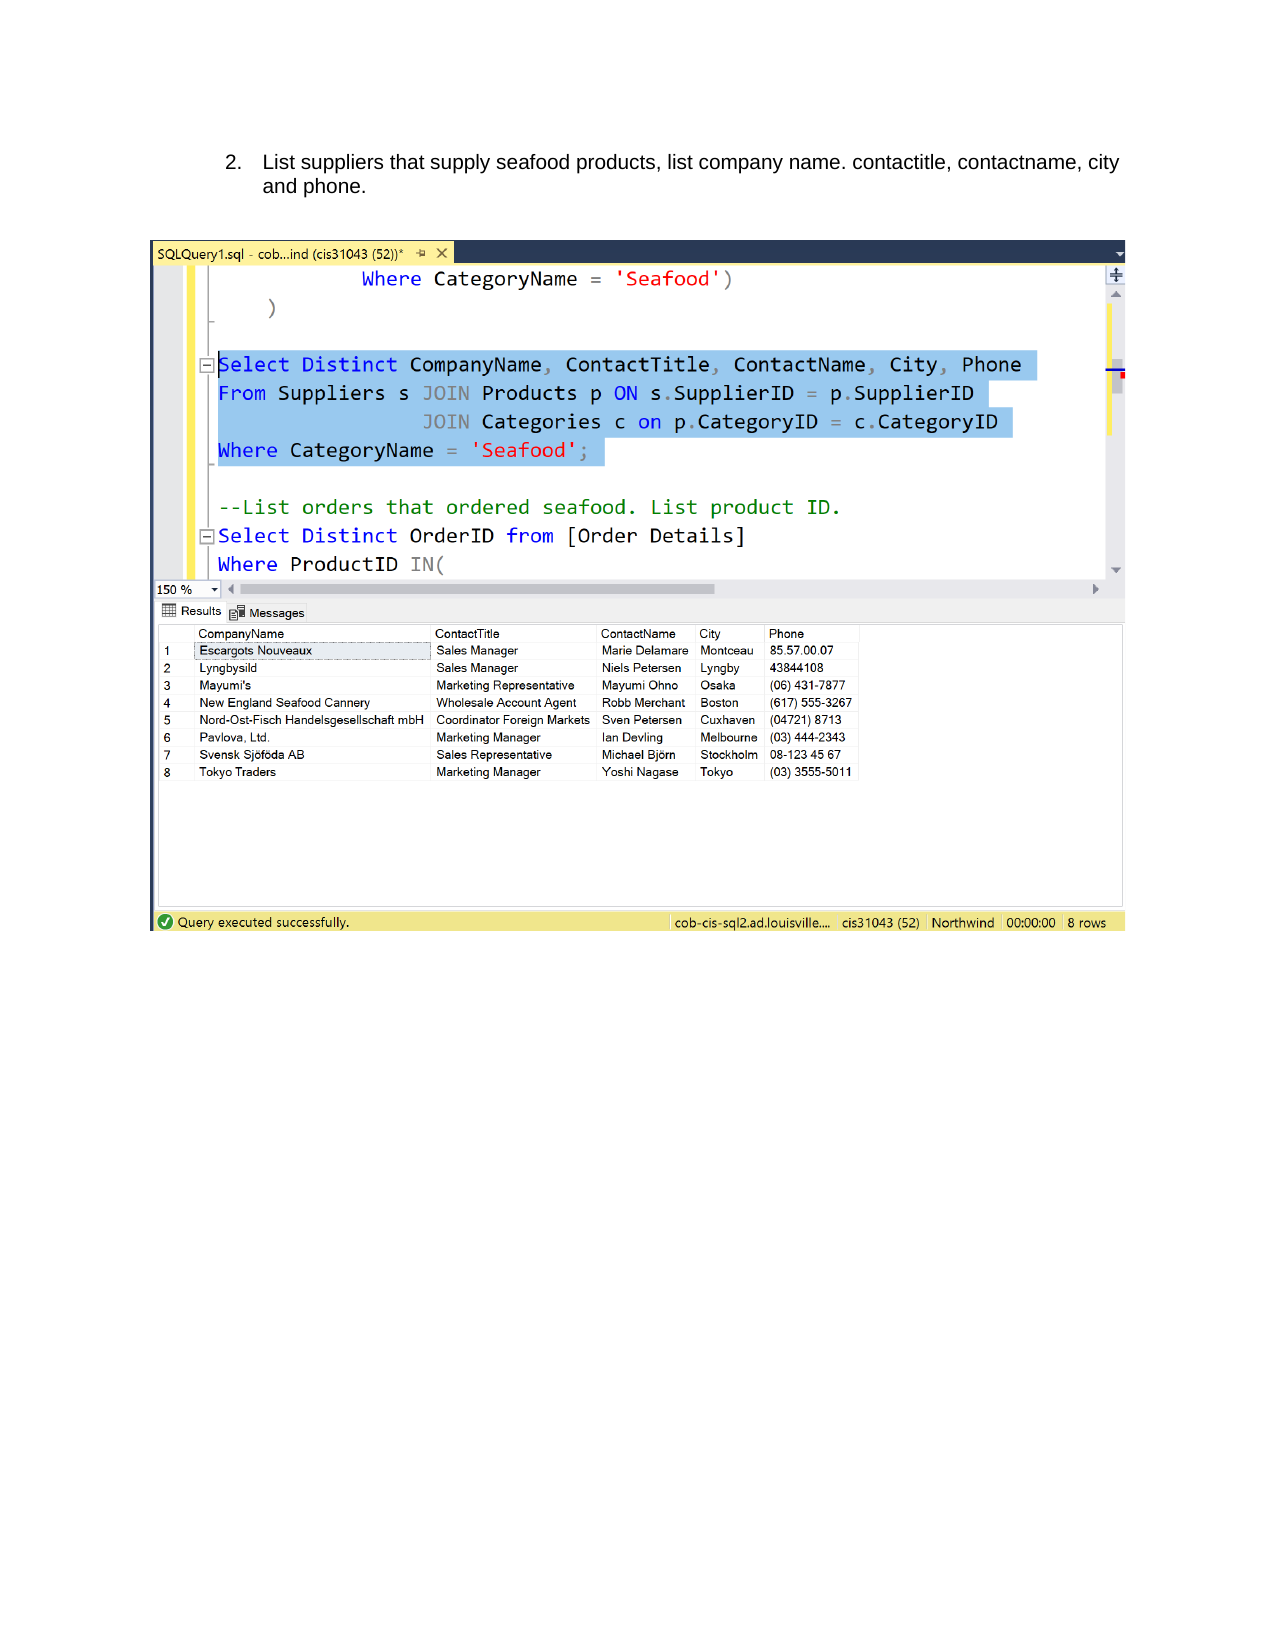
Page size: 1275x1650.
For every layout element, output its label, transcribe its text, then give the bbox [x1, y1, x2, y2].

list List suppliers that supply seafood products, list company name. contactitle, contactname, city and phone. [225, 150, 1125, 198]
picture [150, 240, 1125, 931]
